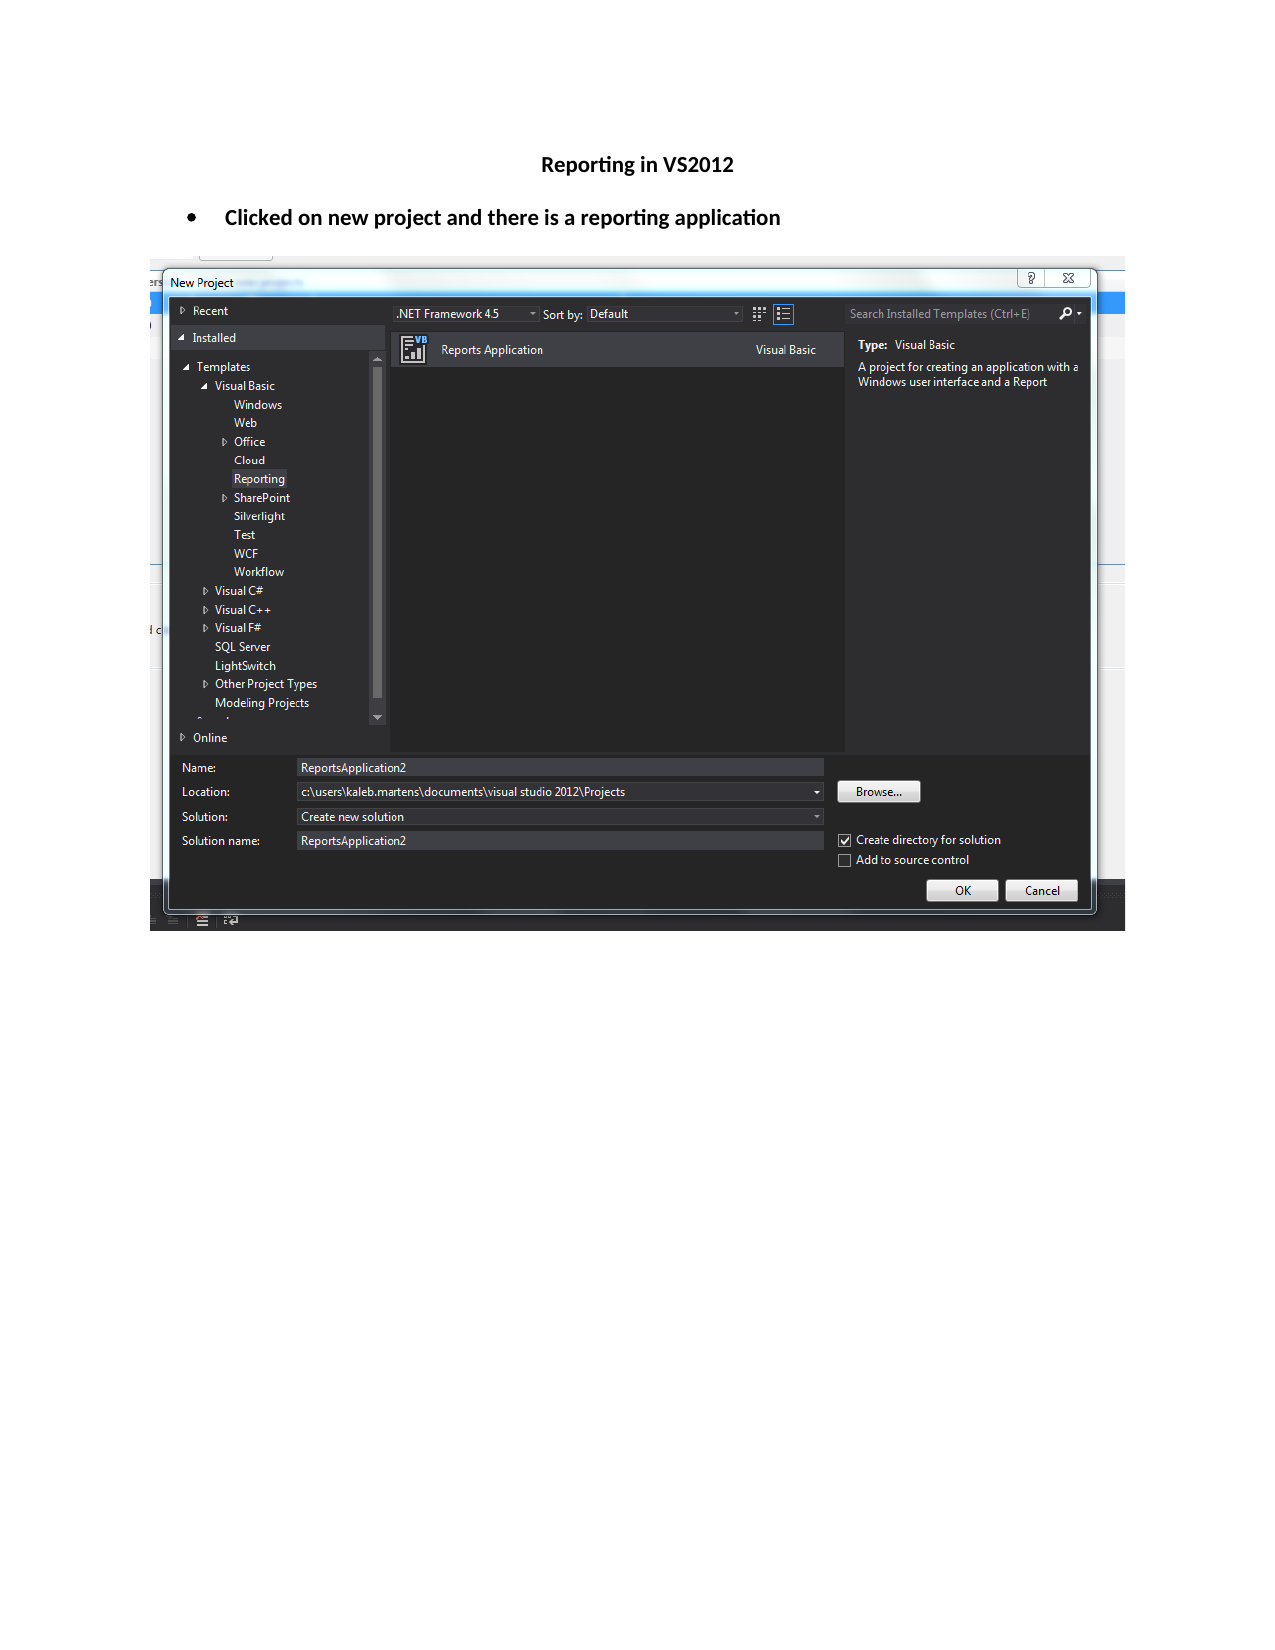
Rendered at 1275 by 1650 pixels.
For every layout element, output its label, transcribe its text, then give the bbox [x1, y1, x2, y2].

list Clicked on new project and there is a reporting application [187, 203, 1125, 231]
text Reporting in VS2012 [150, 150, 1125, 178]
picture [150, 256, 1125, 931]
